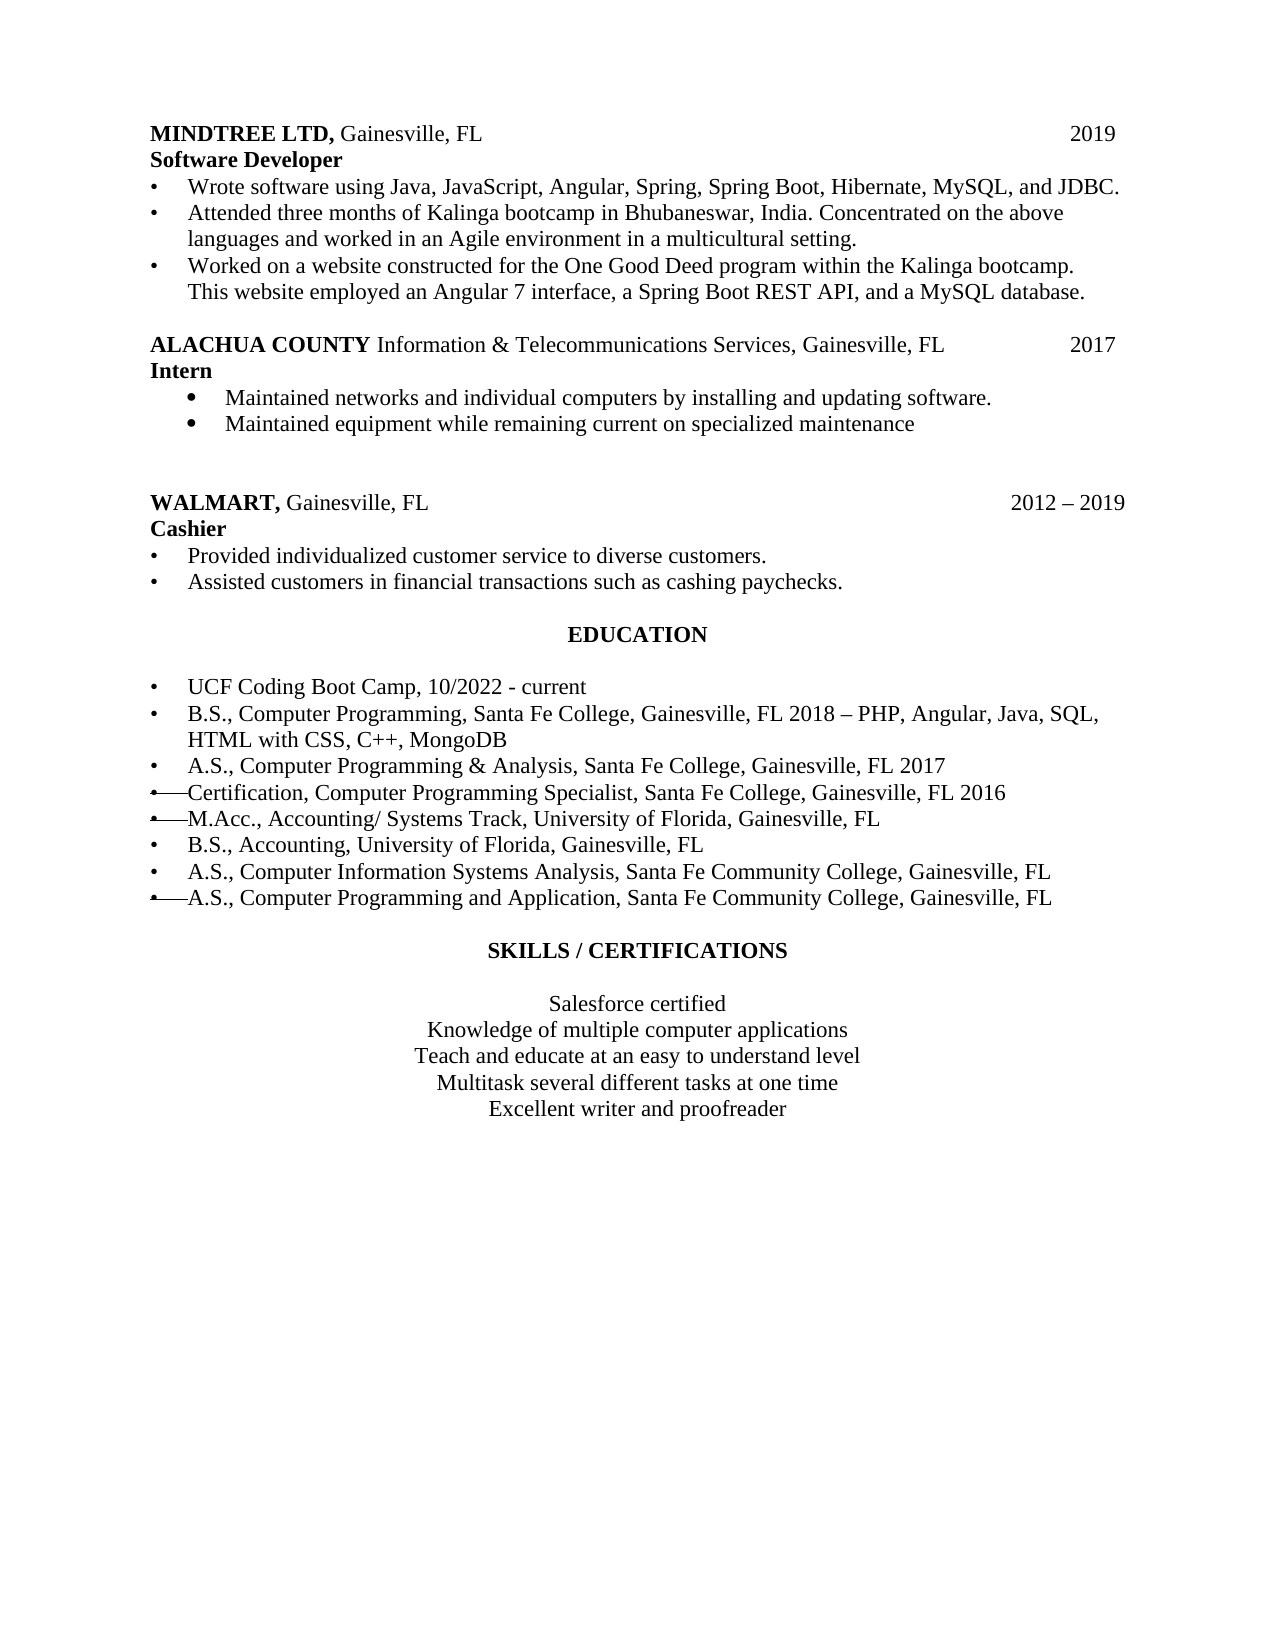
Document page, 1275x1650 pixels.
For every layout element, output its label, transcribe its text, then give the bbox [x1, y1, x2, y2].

list Maintained networks and individual computers by installing and updating software. [187, 383, 1125, 410]
list Maintained equipment while remaining current on specialized maintenance [187, 410, 1125, 436]
text MINDTREE LTD, Gainesville, FL 2019 [150, 120, 1125, 146]
text WALMART, Gainesville, FL 2012 – 2019 [150, 489, 1125, 515]
list A.S., Computer Programming and Application, Santa Fe Community College, Gainesville, FL [150, 884, 1125, 911]
list Worked on a website constructed for the One Good Deed program within the Kalinga bootcamp. This website employed an Angular 7 interface, a Spring Boot REST API, and a MySQL database. [150, 252, 1125, 304]
text Teach and educate at an easy to understand level [150, 1042, 1125, 1069]
list A.S., Computer Information Systems Analysis, Santa Fe Community College, Gainesville, FL [150, 858, 1125, 884]
text Cashier [150, 515, 1125, 542]
text Salesforce certified [150, 990, 1125, 1016]
text ALACHUA COUNTY Information & Telecommunications Services, Gainesville, FL 2017 [150, 331, 1125, 357]
text SKILLS / CERTIFICATIONS [150, 937, 1125, 963]
list A.S., Computer Programming & Analysis, Santa Fe College, Gainesville, FL 2017 [150, 752, 1125, 779]
text Intern [150, 357, 1125, 383]
list UCF Coding Boot Camp, 10/2022 - current [150, 673, 1125, 700]
list Attended three months of Kalinga bootcamp in Bhubaneswar, India. Concentrated on the above languages and worked in an Agile environment in a multicultural setting. [150, 199, 1125, 252]
list M.Acc., Accounting/ Systems Track, University of Florida, Gainesville, FL [150, 805, 1125, 832]
text EDUCATION [150, 621, 1125, 647]
list B.S., Computer Programming, Santa Fe College, Gainesville, FL 2018 – PHP, Angular, Java, SQL, HTML with CSS, C++, MongoDB [150, 700, 1125, 752]
list Wrote software using Java, JavaScript, Angular, Spring, Spring Boot, Hibernate, MySQL, and JDBC. [150, 173, 1125, 199]
text Excellent writer and proofreader [150, 1095, 1125, 1121]
list Assisted customers in financial transactions such as cashing paychecks. [150, 568, 1125, 594]
list Provided individualized customer service to diverse customers. [150, 542, 1125, 568]
list Certification, Computer Programming Specialist, Santa Fe College, Gainesville, FL 2016 [150, 779, 1125, 805]
list B.S., Accounting, University of Florida, Gainesville, FL [150, 832, 1125, 858]
text Software Developer [150, 146, 1125, 173]
text Multitask several different tasks at one time [150, 1069, 1125, 1095]
text Knowledge of multiple computer applications [150, 1016, 1125, 1042]
